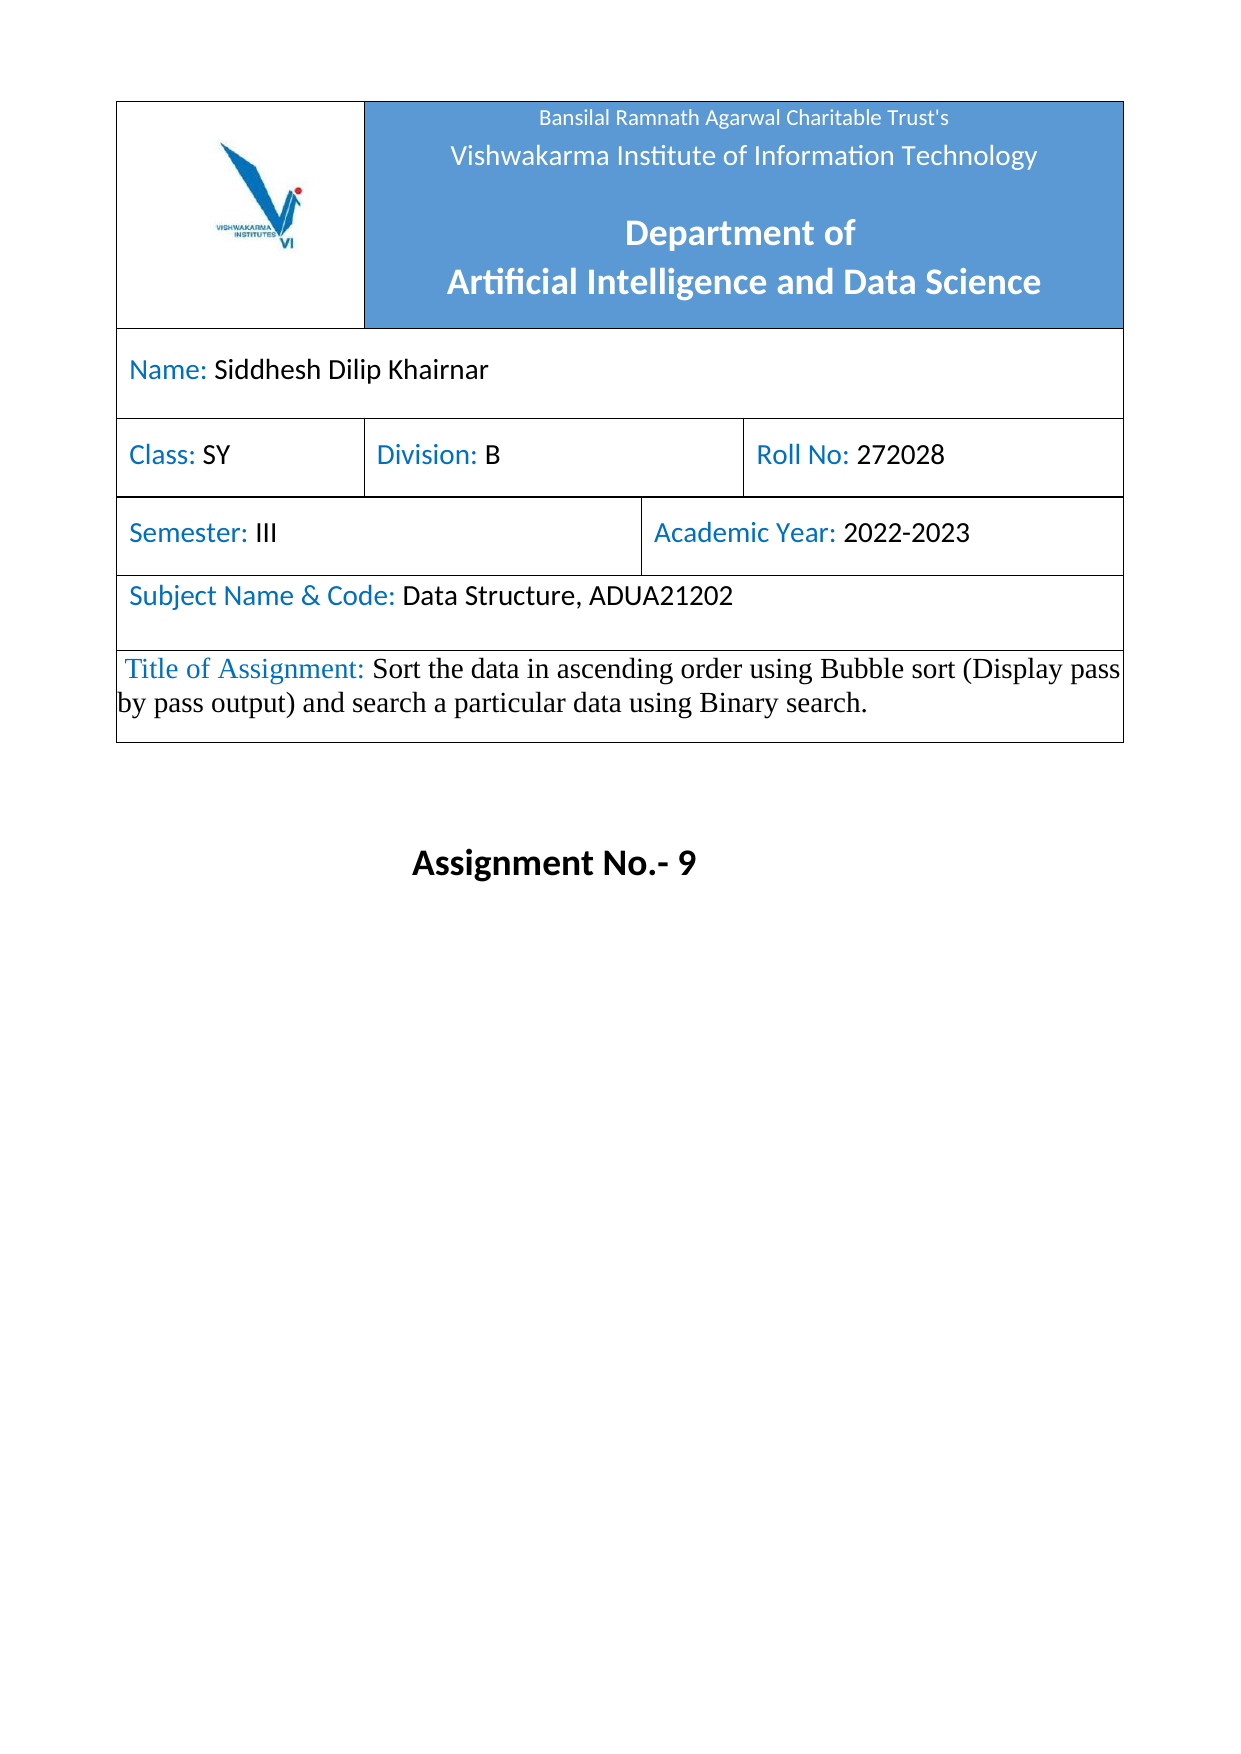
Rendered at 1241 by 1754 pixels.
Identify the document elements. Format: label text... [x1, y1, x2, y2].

table_header [117, 102, 364, 328]
picture [210, 139, 311, 254]
table_cell Roll No: 272028 [744, 419, 1123, 496]
table_header Bansilal Ramnath Agarwal Charitable Trust's Vishwakarma Institute of Information Technology Department of Artificial Intelligence and Data Science [365, 102, 1123, 328]
table_cell Name: Siddhesh Dilip Khairnar [117, 329, 1123, 418]
table_cell Semester: III [117, 498, 641, 575]
text Assignment No.- 9 [150, 839, 1090, 885]
table_cell Class: SY [117, 419, 364, 496]
table_cell Division: B [365, 419, 743, 496]
table_cell Academic Year: 2022-2023 [642, 498, 1123, 575]
table_cell Title of Assignment: Sort the data in ascending order using Bubble sort (Display pass by pass output) and search a particular data using Binary search. [117, 651, 1123, 742]
table_cell Subject Name & Code: Data Structure, ADUA21202 [117, 576, 1123, 650]
